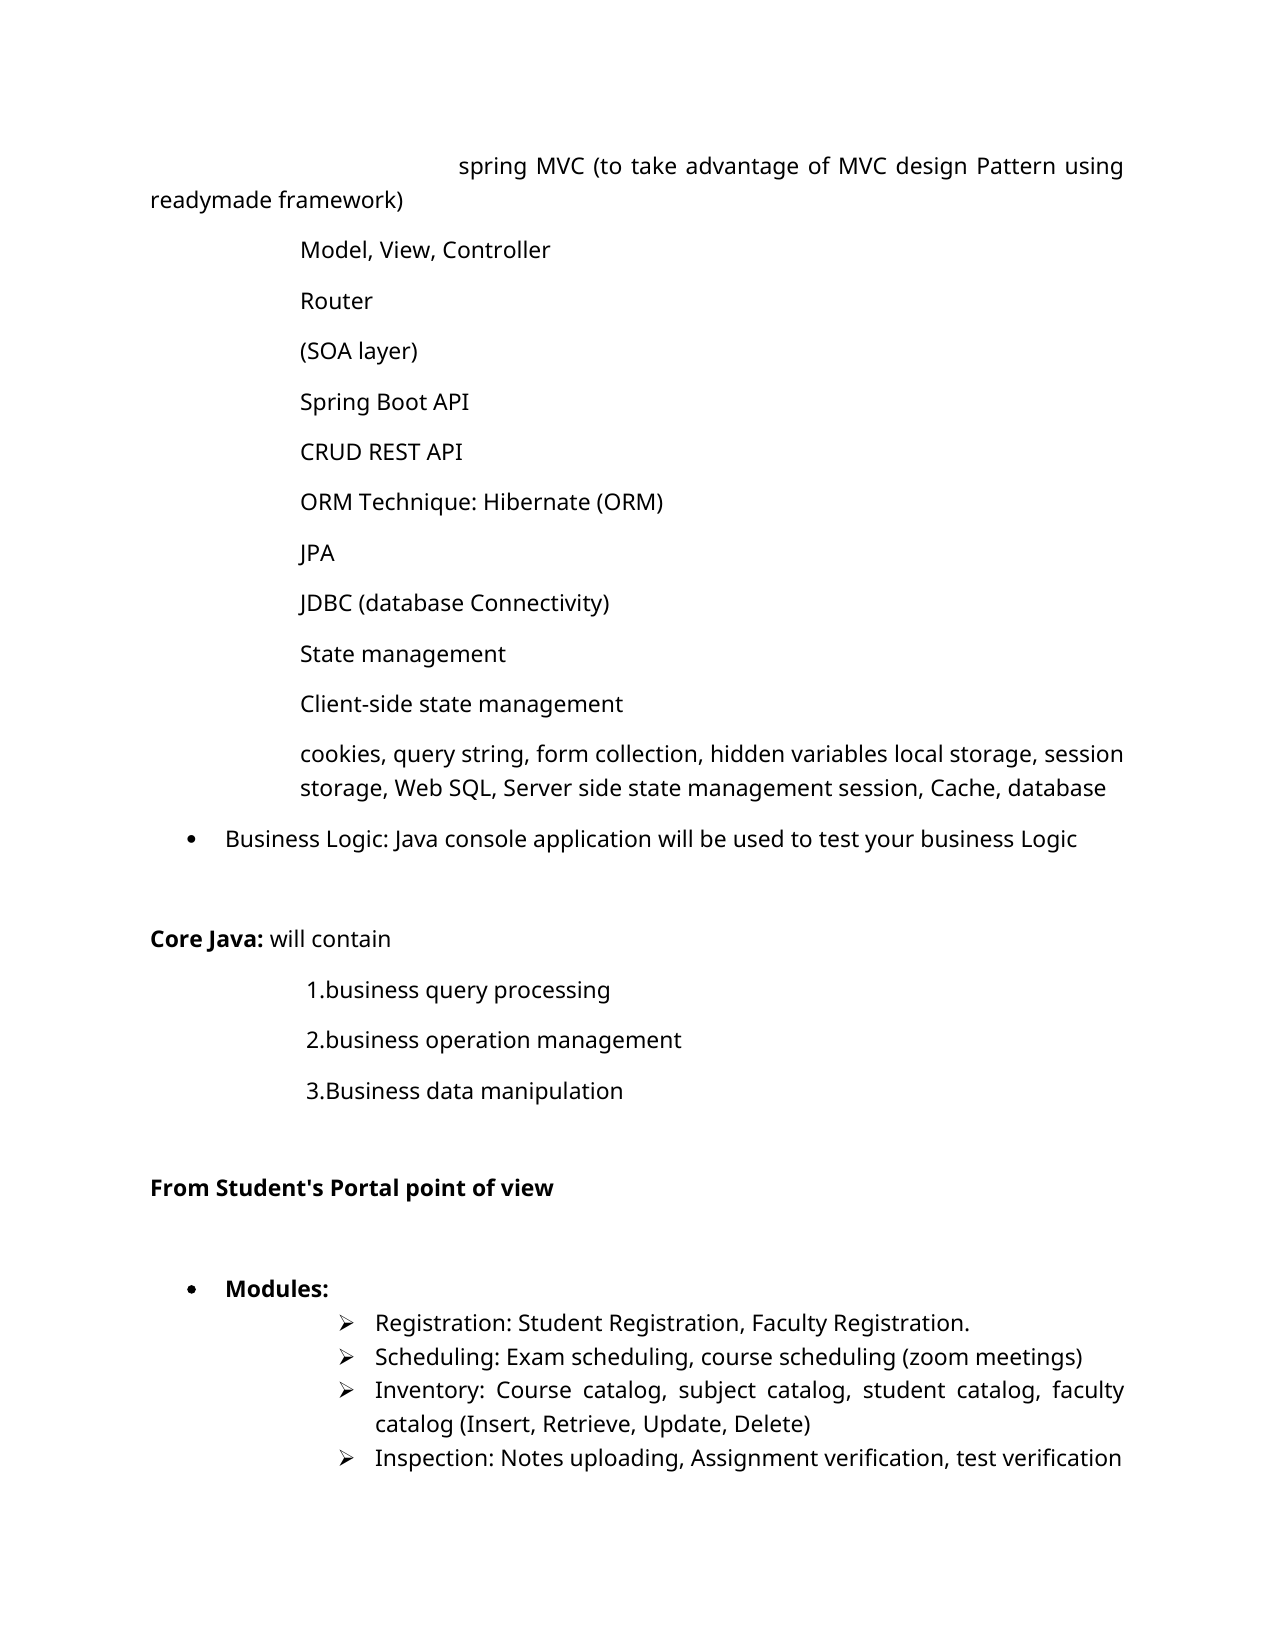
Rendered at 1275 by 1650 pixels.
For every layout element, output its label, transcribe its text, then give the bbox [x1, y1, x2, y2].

text cookies, query string, form collection, hidden variables local storage, session storage, Web SQL, Server side state management session, Cache, database [300, 738, 1125, 803]
list Scheduling: Exam scheduling, course scheduling (zoom meetings) [337, 1341, 1125, 1372]
text JPA [150, 537, 1125, 568]
text From Student's Portal point of view [150, 1172, 1125, 1203]
text 1.business query processing [150, 974, 1125, 1005]
text Model, View, Controller [150, 234, 1125, 265]
text State management [150, 637, 1125, 669]
list Modules: [187, 1273, 1125, 1304]
text Spring Boot API [150, 385, 1125, 417]
text spring MVC (to take advantage of MVC design Pattern using readymade framework) [150, 150, 1125, 215]
list Inventory: Course catalog, subject catalog, student catalog, faculty catalog (Insert, Retrieve, Update, Delete) [337, 1374, 1125, 1439]
text Router [150, 284, 1125, 316]
text JDBC (database Connectivity) [150, 587, 1125, 618]
list Registration: Student Registration, Faculty Registration. [337, 1307, 1125, 1338]
text 3.Business data manipulation [150, 1074, 1125, 1106]
text ORM Technique: Hibernate (ORM) [150, 486, 1125, 517]
list Business Logic: Java console application will be used to test your business Logic [187, 822, 1125, 854]
text Client-side state management [150, 688, 1125, 719]
text CRUD REST API [150, 436, 1125, 467]
text (SOA layer) [150, 335, 1125, 366]
list Inspection: Notes uploading, Assignment verification, test verification [337, 1442, 1125, 1473]
text 2.business operation management [150, 1024, 1125, 1055]
text Core Java: will contain [150, 923, 1125, 954]
